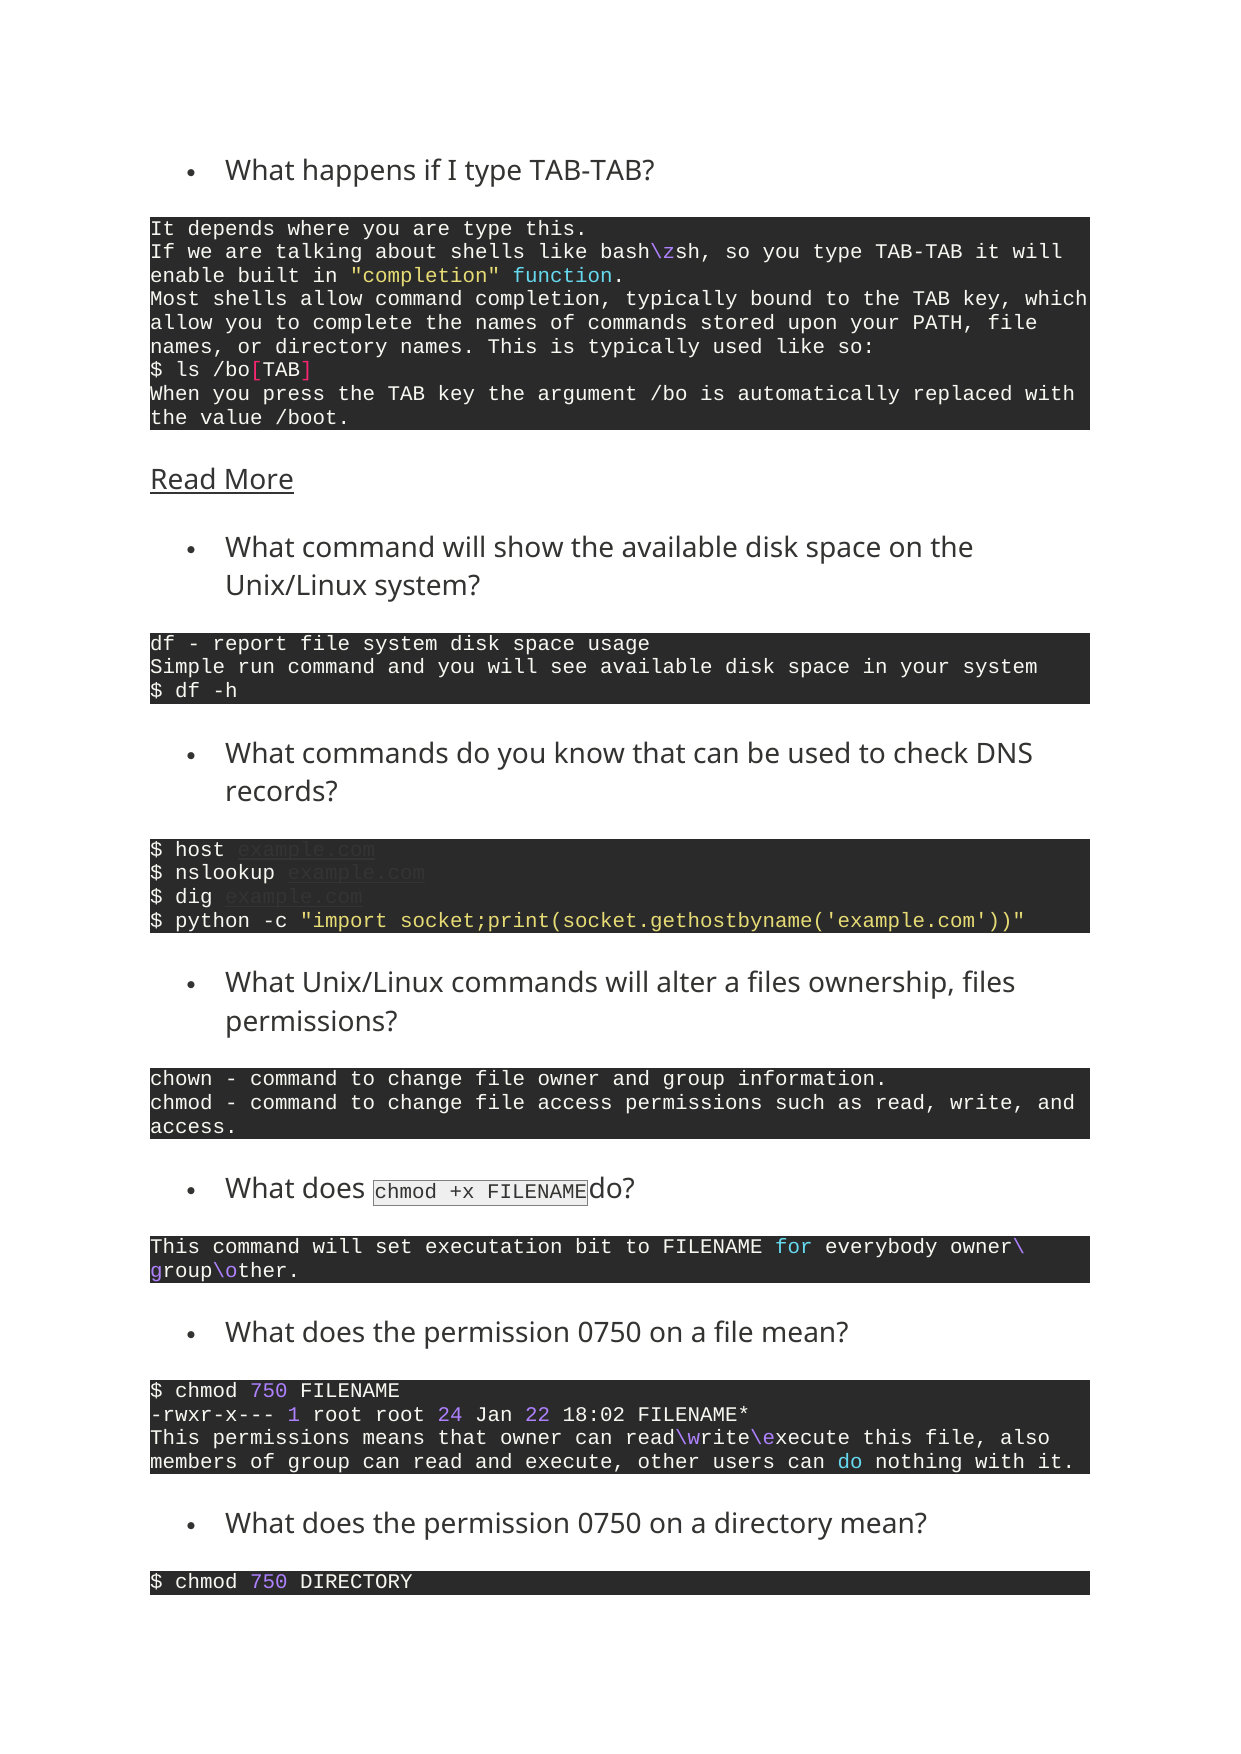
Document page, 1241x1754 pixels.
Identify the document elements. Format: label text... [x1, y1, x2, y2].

text $ nslookup example.com [150, 862, 1090, 886]
text -rwxr-x--- 1 root root 24 Jan 22 18:02 FILENAME* [150, 1403, 1090, 1427]
text $ chmod 750 DIRECTORY [150, 1571, 1090, 1595]
text $ chmod 750 FILENAME [150, 1380, 1090, 1403]
list What does chmod +x FILENAMEdo? [187, 1168, 1090, 1207]
list What commands do you know that can be used to check DNS records? [187, 733, 1090, 809]
text Read More [150, 459, 1090, 498]
text It depends where you are type this. [150, 217, 1090, 241]
text $ python -c "import socket;print(socket.gethostbyname('example.com'))" [150, 910, 1090, 933]
list What does the permission 0750 on a directory mean? [187, 1504, 1090, 1542]
list What Unix/Linux commands will alter a files ownership, files permissions? [187, 962, 1090, 1039]
text $ ls /bo[TAB] [150, 359, 1090, 383]
list What happens if I type TAB-TAB? [187, 150, 1090, 188]
text Simple run command and you will see available disk space in your system [150, 656, 1090, 680]
text $ df -h [150, 680, 1090, 704]
text When you press the TAB key the argument /bo is automatically replaced with the value /boot. [150, 383, 1090, 430]
text If we are talking about shells like bash\zsh, so you type TAB-TAB it will enable built in "completion" function. [150, 241, 1090, 288]
text This command will set executation bit to FILENAME for everybody owner\group\other. [150, 1236, 1090, 1283]
list What command will show the available disk space on the Unix/Linux system? [187, 527, 1090, 604]
text df - report file system disk space usage [150, 633, 1090, 656]
text $ dig example.com [150, 886, 1090, 910]
text chmod - command to change file access permissions such as read, write, and access. [150, 1092, 1090, 1139]
text chown - command to change file owner and group information. [150, 1068, 1090, 1092]
text $ host example.com [150, 839, 1090, 862]
text Most shells allow command completion, typically bound to the TAB key, which allow you to complete the names of commands stored upon your PATH, file names, or directory names. This is typically used like so: [150, 288, 1090, 359]
list What does the permission 0750 on a file mean? [187, 1312, 1090, 1351]
text This permissions means that owner can read\write\execute this file, also members of group can read and execute, other users can do nothing with it. [150, 1427, 1090, 1474]
